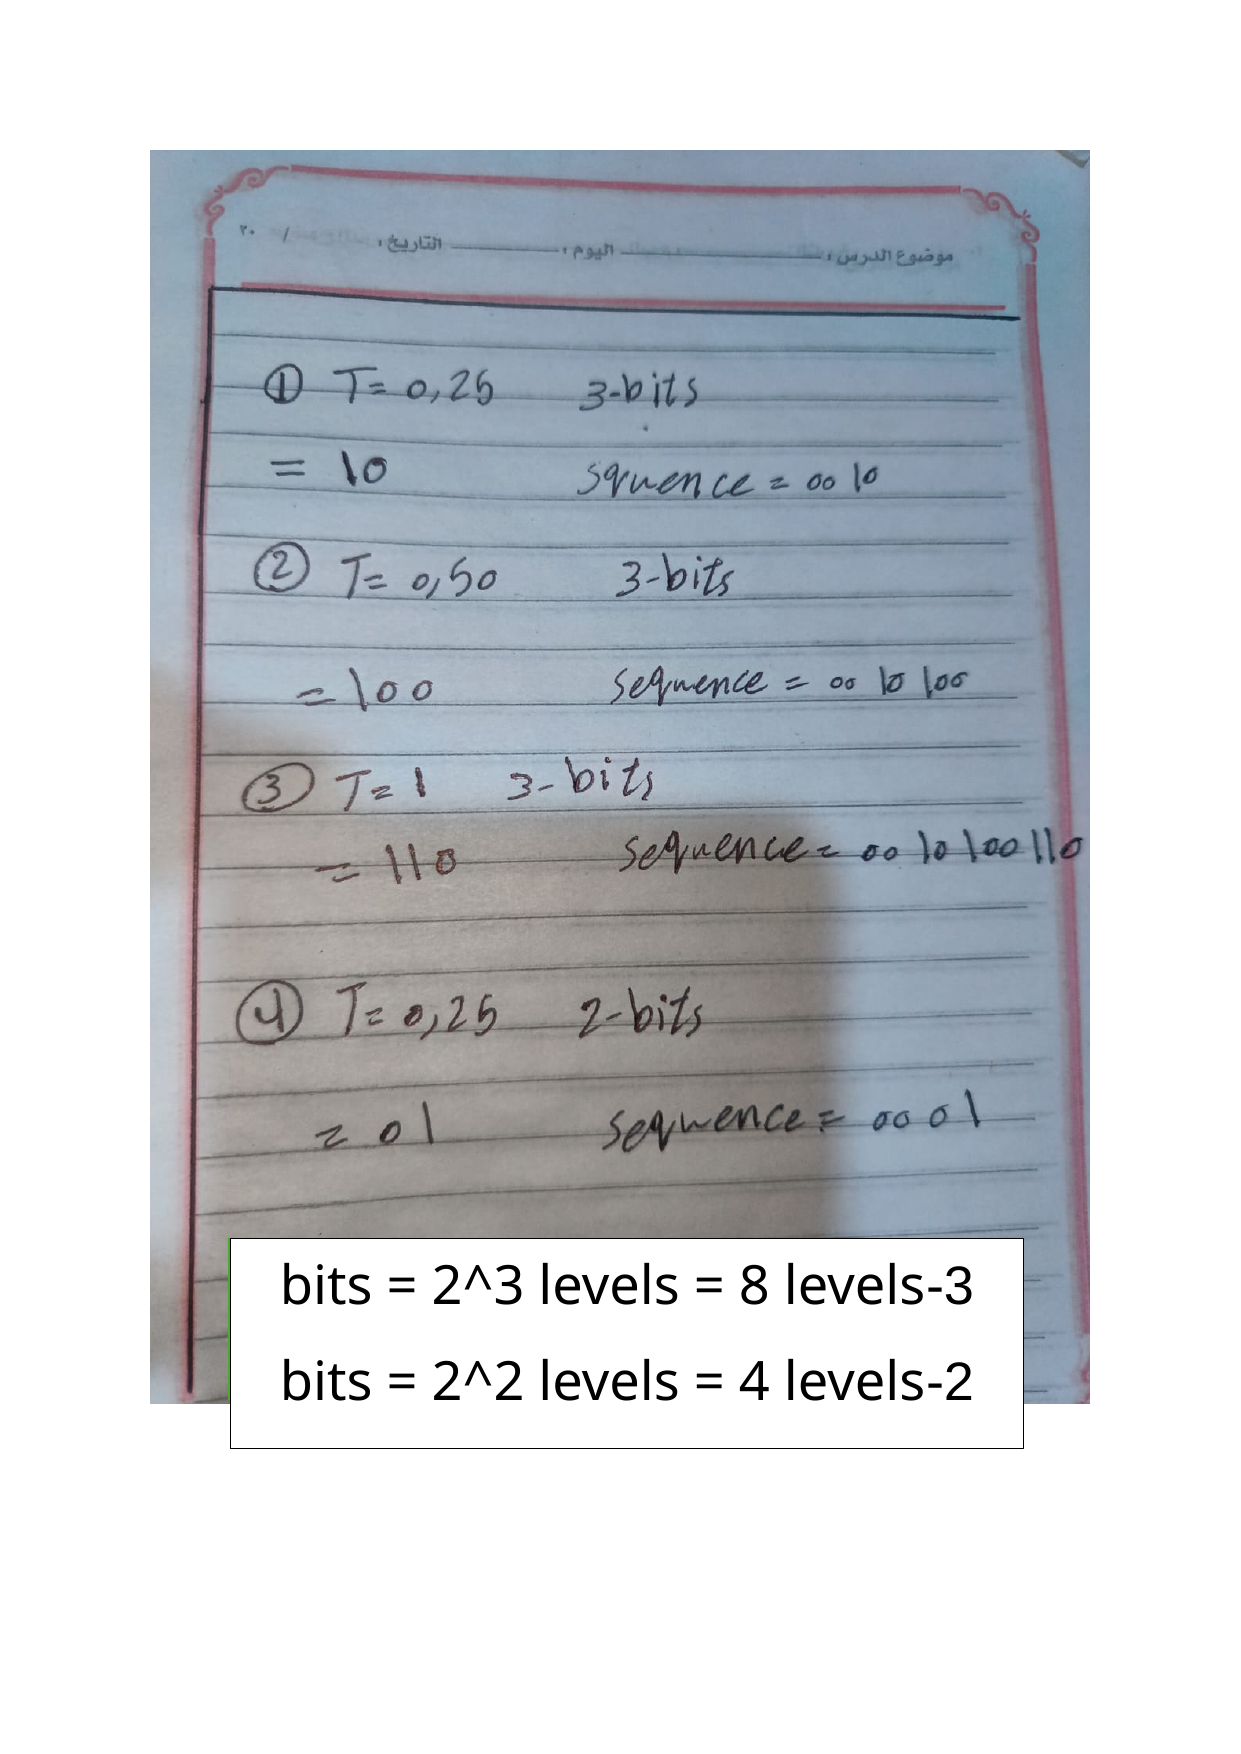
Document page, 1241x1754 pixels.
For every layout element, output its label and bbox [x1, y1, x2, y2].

picture [150, 150, 1090, 1404]
